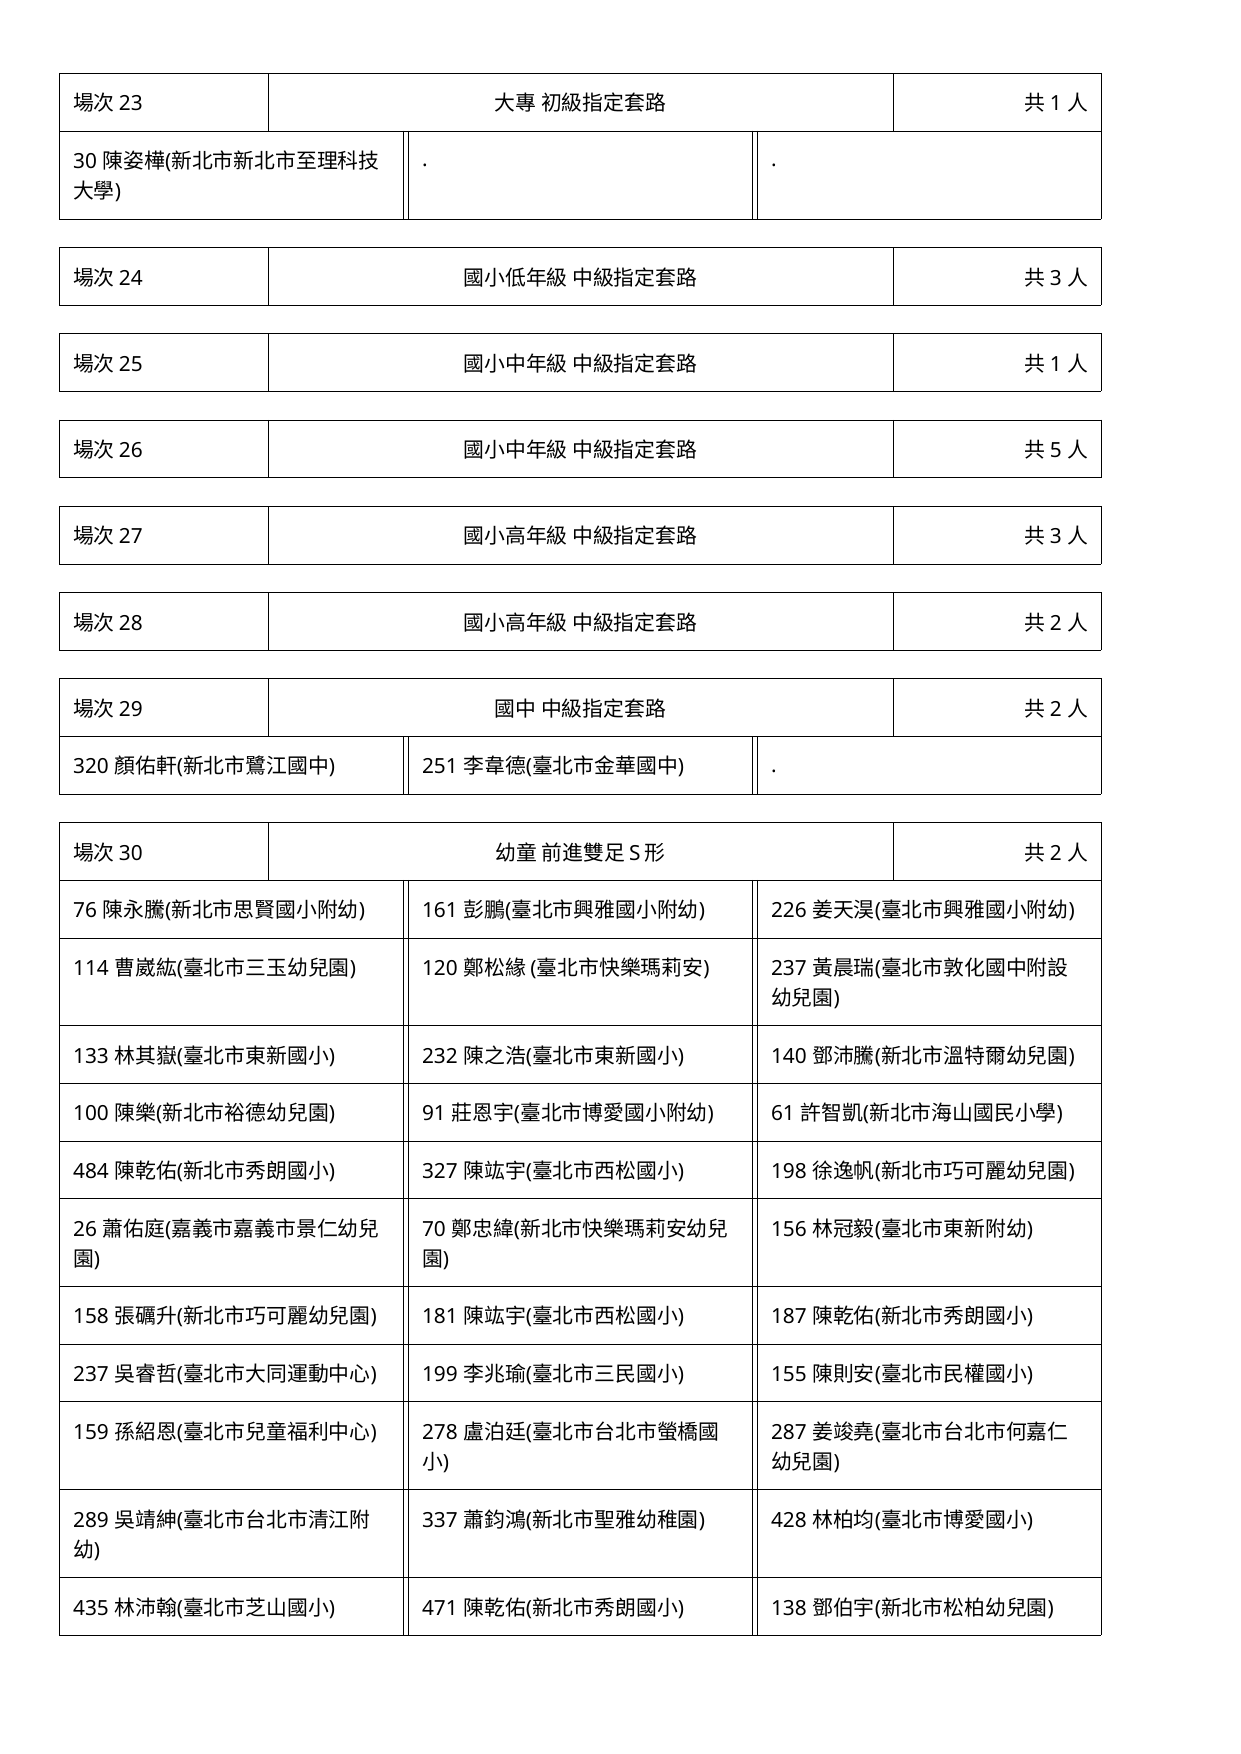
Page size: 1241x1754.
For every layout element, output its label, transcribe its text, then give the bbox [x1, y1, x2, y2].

table_cell 428 林柏均(臺北市博愛國小) [758, 1490, 1101, 1577]
table_cell 199 李兆瑜(臺北市三民國小) [409, 1345, 752, 1401]
table_header 國小低年級 中級指定套路 [269, 248, 893, 305]
table_header 國中 中級指定套路 [269, 679, 893, 736]
table_header 場次23 [60, 74, 268, 131]
table_cell 287 姜竣堯(臺北市台北市何嘉仁幼兒園) [758, 1402, 1101, 1489]
table_header 共 2 人 [894, 593, 1101, 650]
table_cell 237 黃晨瑞(臺北市敦化國中附設幼兒園) [758, 939, 1101, 1025]
table_header 國小中年級 中級指定套路 [269, 421, 893, 477]
table_cell 138 鄧伯宇(新北市松柏幼兒園) [758, 1578, 1101, 1635]
table_cell 232 陳之浩(臺北市東新國小) [409, 1026, 752, 1083]
table_header 共 1 人 [894, 334, 1101, 391]
table_header . [758, 737, 1101, 793]
table_cell 471 陳乾佑(新北市秀朗國小) [409, 1578, 752, 1635]
table_cell 159 孫紹恩(臺北市兒童福利中心) [60, 1402, 403, 1489]
table_cell 158 張礪升(新北市巧可麗幼兒園) [60, 1287, 403, 1344]
table_header 320 顏佑軒(新北市鷺江國中) [60, 737, 403, 793]
table_header 場次27 [60, 507, 268, 563]
table_header 國小高年級 中級指定套路 [269, 507, 893, 563]
table_header 場次29 [60, 679, 268, 736]
table_header 共 3 人 [894, 507, 1101, 563]
table_cell 140 鄧沛騰(新北市溫特爾幼兒園) [758, 1026, 1101, 1083]
table_cell 133 林其嶽(臺北市東新國小) [60, 1026, 403, 1083]
table_cell 187 陳乾佑(新北市秀朗國小) [758, 1287, 1101, 1344]
table_header 國小中年級 中級指定套路 [269, 334, 893, 391]
table_header 幼童 前進雙足S形 [269, 823, 893, 880]
table_cell 100 陳樂(新北市裕德幼兒園) [60, 1084, 403, 1141]
table_header 30 陳姿樺(新北市新北市至理科技大學) [60, 132, 403, 218]
table_cell 237 吳睿哲(臺北市大同運動中心) [60, 1345, 403, 1401]
table_cell 198 徐逸帆(新北市巧可麗幼兒園) [758, 1142, 1101, 1198]
table_header 國小高年級 中級指定套路 [269, 593, 893, 650]
table_header 共 5 人 [894, 421, 1101, 477]
table_header 共 2 人 [894, 823, 1101, 880]
table_header . [758, 132, 1101, 218]
table_header 場次26 [60, 421, 268, 477]
table_header 共 2 人 [894, 679, 1101, 736]
table_header 76 陳永騰(新北市思賢國小附幼) [60, 881, 403, 937]
table_cell 181 陳竑宇(臺北市西松國小) [409, 1287, 752, 1344]
table_cell 26 蕭佑庭(嘉義市嘉義市景仁幼兒園) [60, 1199, 403, 1286]
table_header 161 彭鵬(臺北市興雅國小附幼) [409, 881, 752, 937]
table_cell 61 許智凱(新北市海山國民小學) [758, 1084, 1101, 1141]
table_cell 278 盧泊廷(臺北市台北市螢橋國小) [409, 1402, 752, 1489]
table_header 場次25 [60, 334, 268, 391]
table_cell 337 蕭鈞鴻(新北市聖雅幼稚園) [409, 1490, 752, 1577]
table_header 場次30 [60, 823, 268, 880]
table_cell 484 陳乾佑(新北市秀朗國小) [60, 1142, 403, 1198]
table_cell 91 莊恩宇(臺北市博愛國小附幼) [409, 1084, 752, 1141]
table_cell 327 陳竑宇(臺北市西松國小) [409, 1142, 752, 1198]
table_header 場次24 [60, 248, 268, 305]
table_cell 289 吳靖紳(臺北市台北市清江附幼) [60, 1490, 403, 1577]
table_cell 120 鄭松緣 (臺北市快樂瑪莉安) [409, 939, 752, 1025]
table_header 共 3 人 [894, 248, 1101, 305]
table_header 大專 初級指定套路 [269, 74, 893, 131]
table_cell 70 鄭忠緯(新北市快樂瑪莉安幼兒園) [409, 1199, 752, 1286]
table_header 251 李韋德(臺北市金華國中) [409, 737, 752, 793]
table_header 226 姜天淏(臺北市興雅國小附幼) [758, 881, 1101, 937]
table_cell 155 陳則安(臺北市民權國小) [758, 1345, 1101, 1401]
table_header . [409, 132, 752, 218]
table_header 共 1 人 [894, 74, 1101, 131]
table_cell 156 林冠毅(臺北市東新附幼) [758, 1199, 1101, 1286]
table_cell 114 曹崴紘(臺北市三玉幼兒園) [60, 939, 403, 1025]
table_header 場次28 [60, 593, 268, 650]
table_cell 435 林沛翰(臺北市芝山國小) [60, 1578, 403, 1635]
